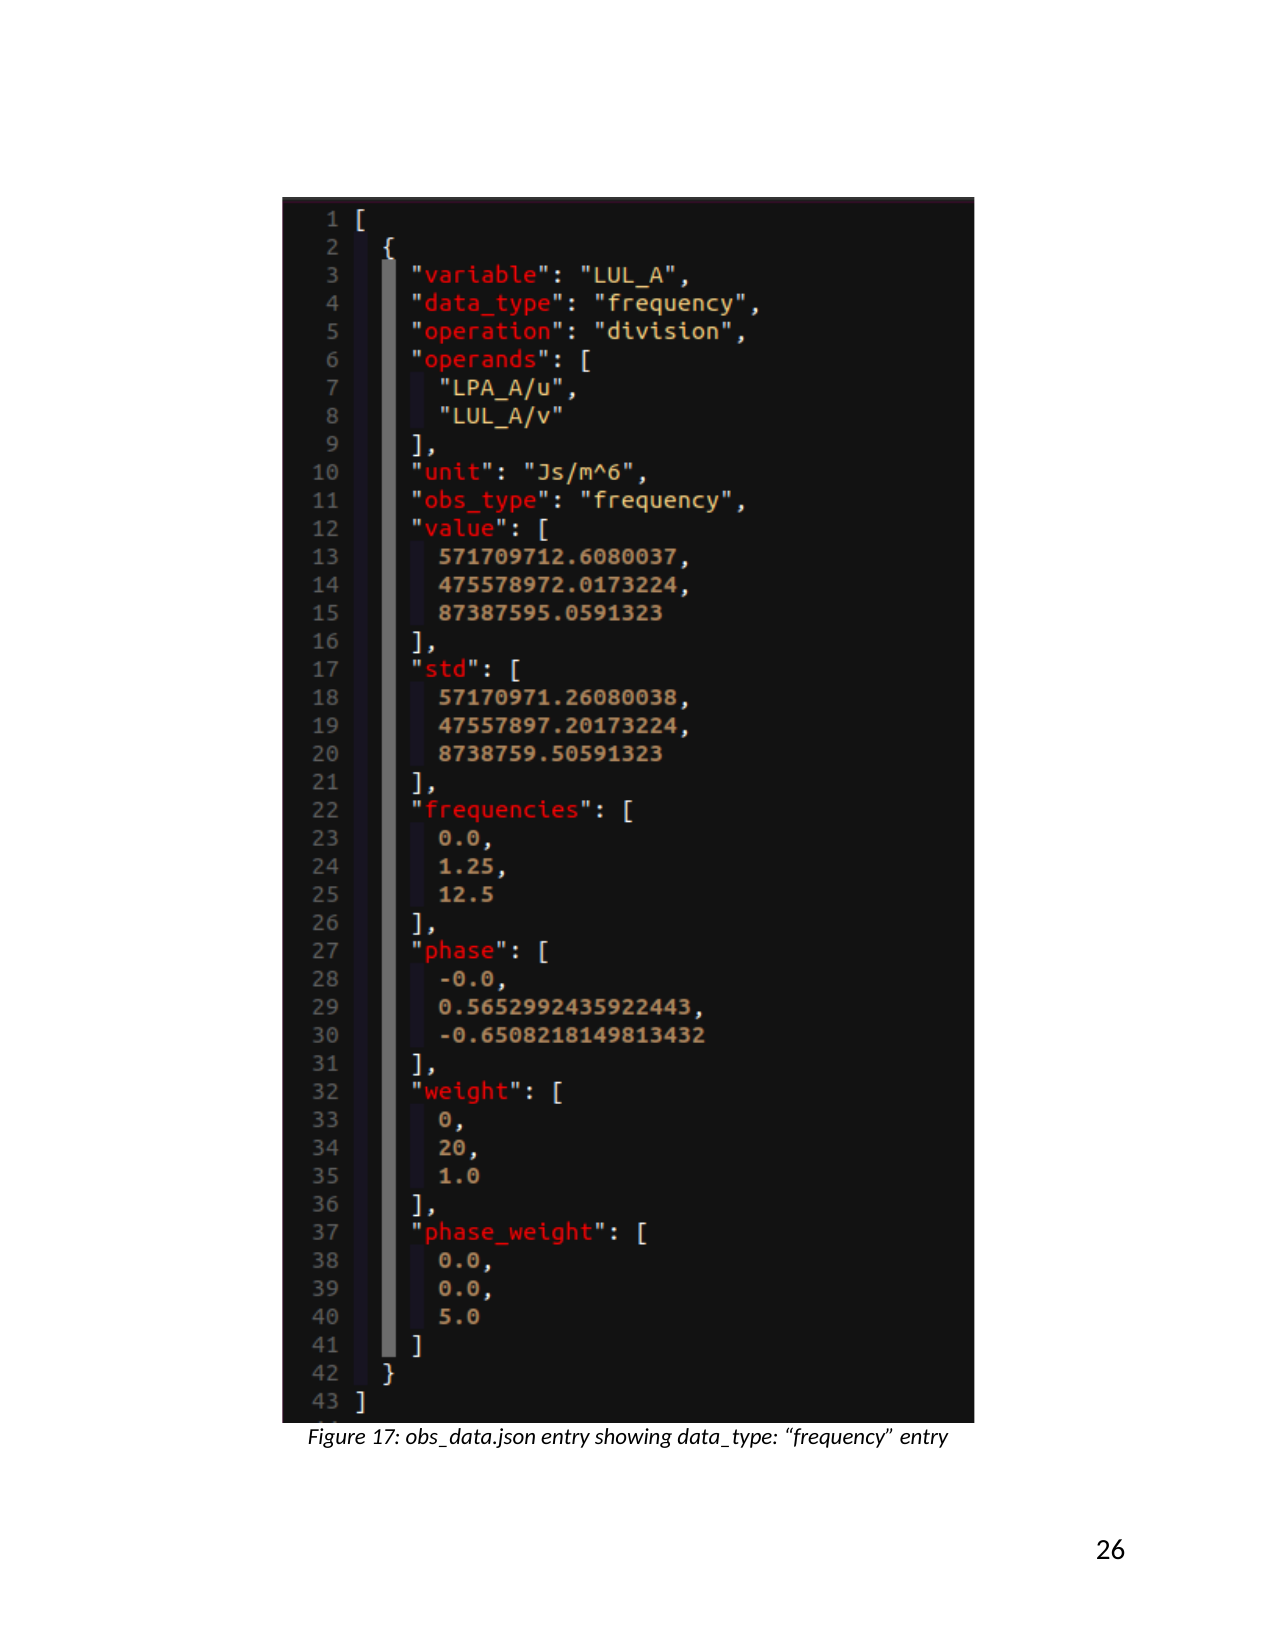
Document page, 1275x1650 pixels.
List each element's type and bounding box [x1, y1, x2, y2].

picture [282, 197, 975, 1423]
